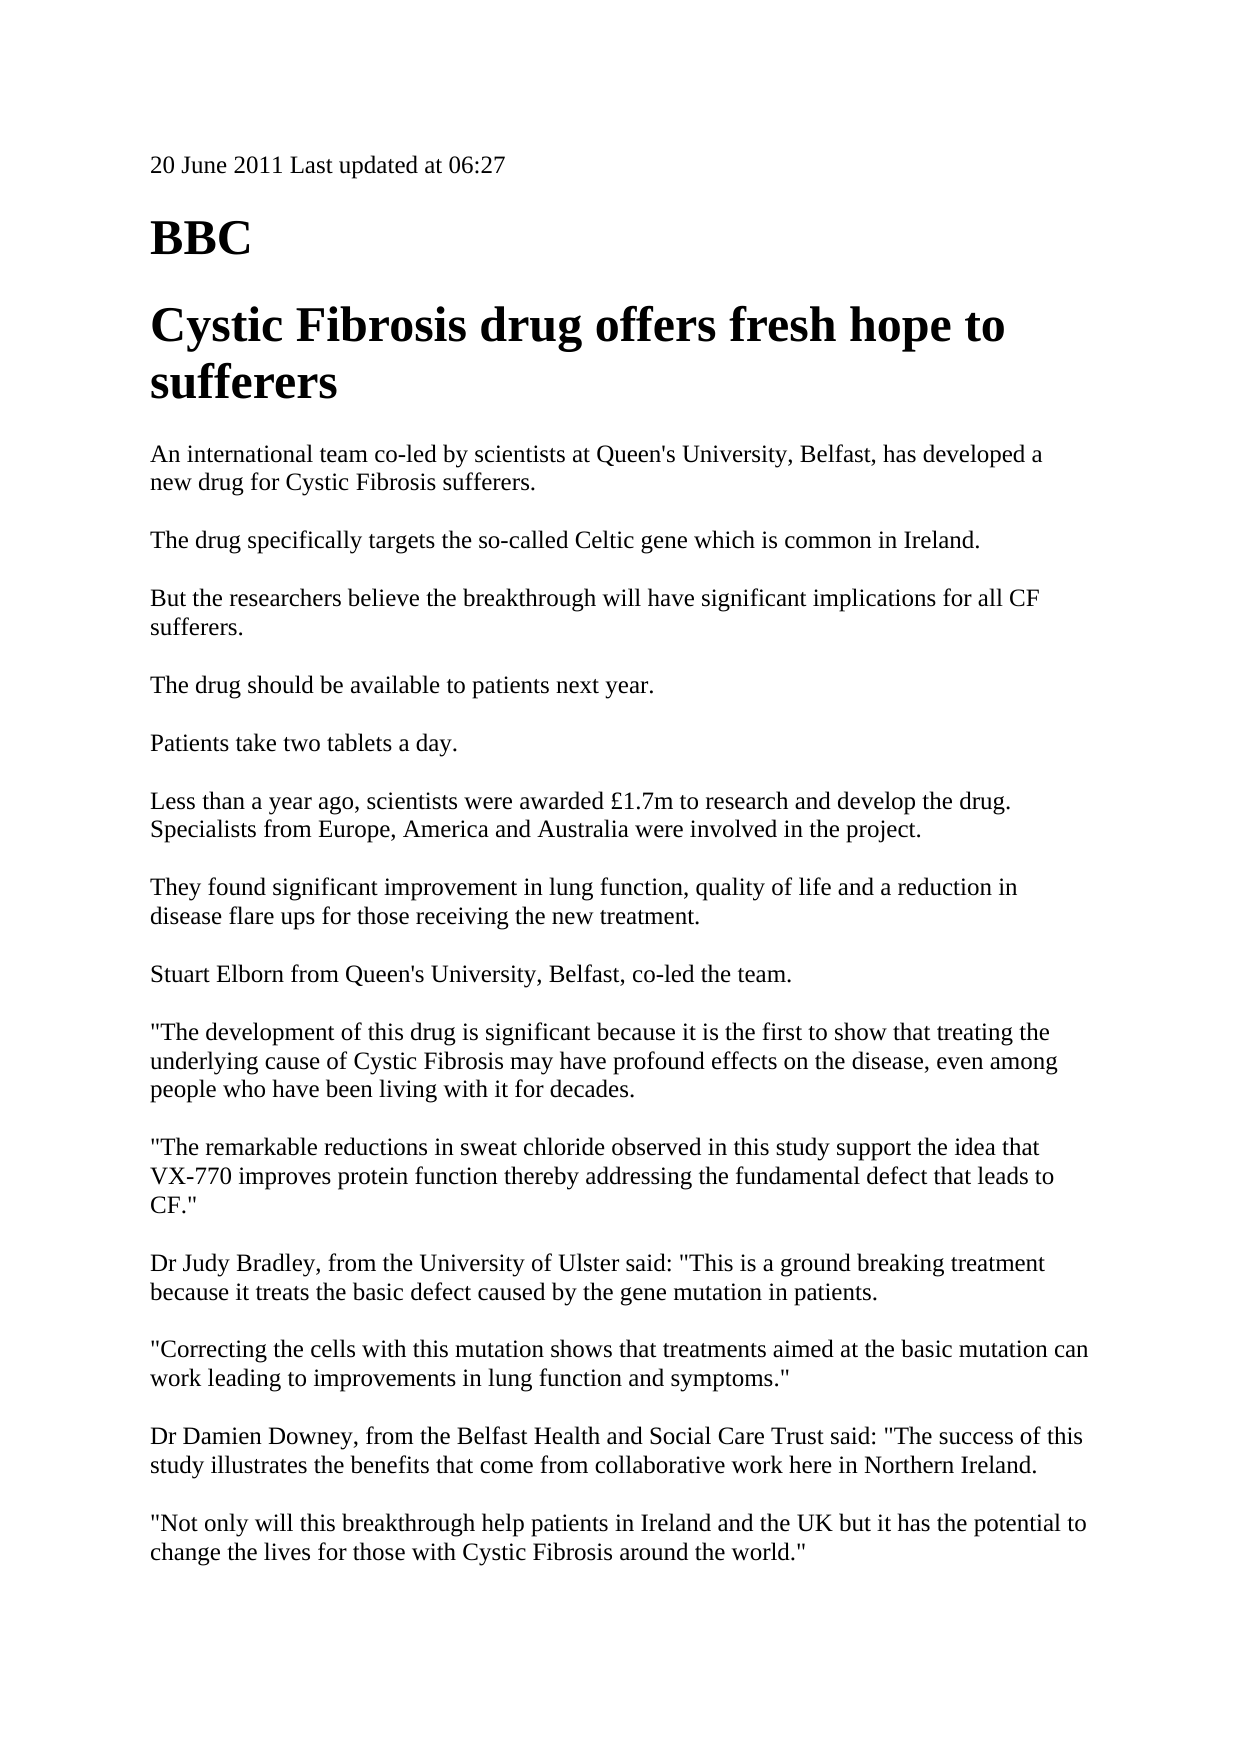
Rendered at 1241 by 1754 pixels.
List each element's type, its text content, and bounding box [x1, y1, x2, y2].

text Patients take two tablets a day. [150, 728, 1090, 757]
text Cystic Fibrosis drug offers fresh hope to sufferers [150, 294, 1090, 409]
text An international team co-led by scientists at Queen's University, Belfast, has developed a new drug for Cystic Fibrosis sufferers. [150, 439, 1090, 496]
text The drug specifically targets the so-called Celtic gene which is common in Ireland. [150, 525, 1090, 554]
text "Not only will this breakthrough help patients in Ireland and the UK but it has the potential to change the lives for those with Cystic Fibrosis around the world." [150, 1508, 1090, 1565]
text "The development of this drug is significant because it is the first to show that treating the underlying cause of Cystic Fibrosis may have profound effects on the disease, even among people who have been living with it for decades. [150, 1017, 1090, 1103]
text They found significant improvement in lung function, quality of life and a reduction in disease flare ups for those receiving the new treatment. [150, 872, 1090, 930]
text Dr Judy Bradley, from the University of Ulster said: "This is a ground breaking treatment because it treats the basic defect caused by the gene mutation in patients. [150, 1248, 1090, 1305]
text BBC [150, 208, 1090, 265]
text But the researchers believe the breakthrough will have significant implications for all CF sufferers. [150, 583, 1090, 641]
text "Correcting the cells with this mutation shows that treatments aimed at the basic mutation can work leading to improvements in lung function and symptoms." [150, 1334, 1090, 1392]
text Less than a year ago, scientists were awarded £1.7m to research and develop the drug. Specialists from Europe, America and Australia were involved in the project. [150, 786, 1090, 843]
text Stuart Elborn from Queen's University, Belfast, co-led the team. [150, 959, 1090, 988]
text 20 June 2011 Last updated at 06:27 [150, 150, 1090, 179]
text Dr Damien Downey, from the Belfast Health and Social Care Trust said: "The success of this study illustrates the benefits that come from collaborative work here in Northern Ireland. [150, 1421, 1090, 1479]
text The drug should be available to patients next year. [150, 670, 1090, 699]
text "The remarkable reductions in sweat chloride observed in this study support the idea that VX-770 improves protein function thereby addressing the fundamental defect that leads to CF." [150, 1132, 1090, 1219]
